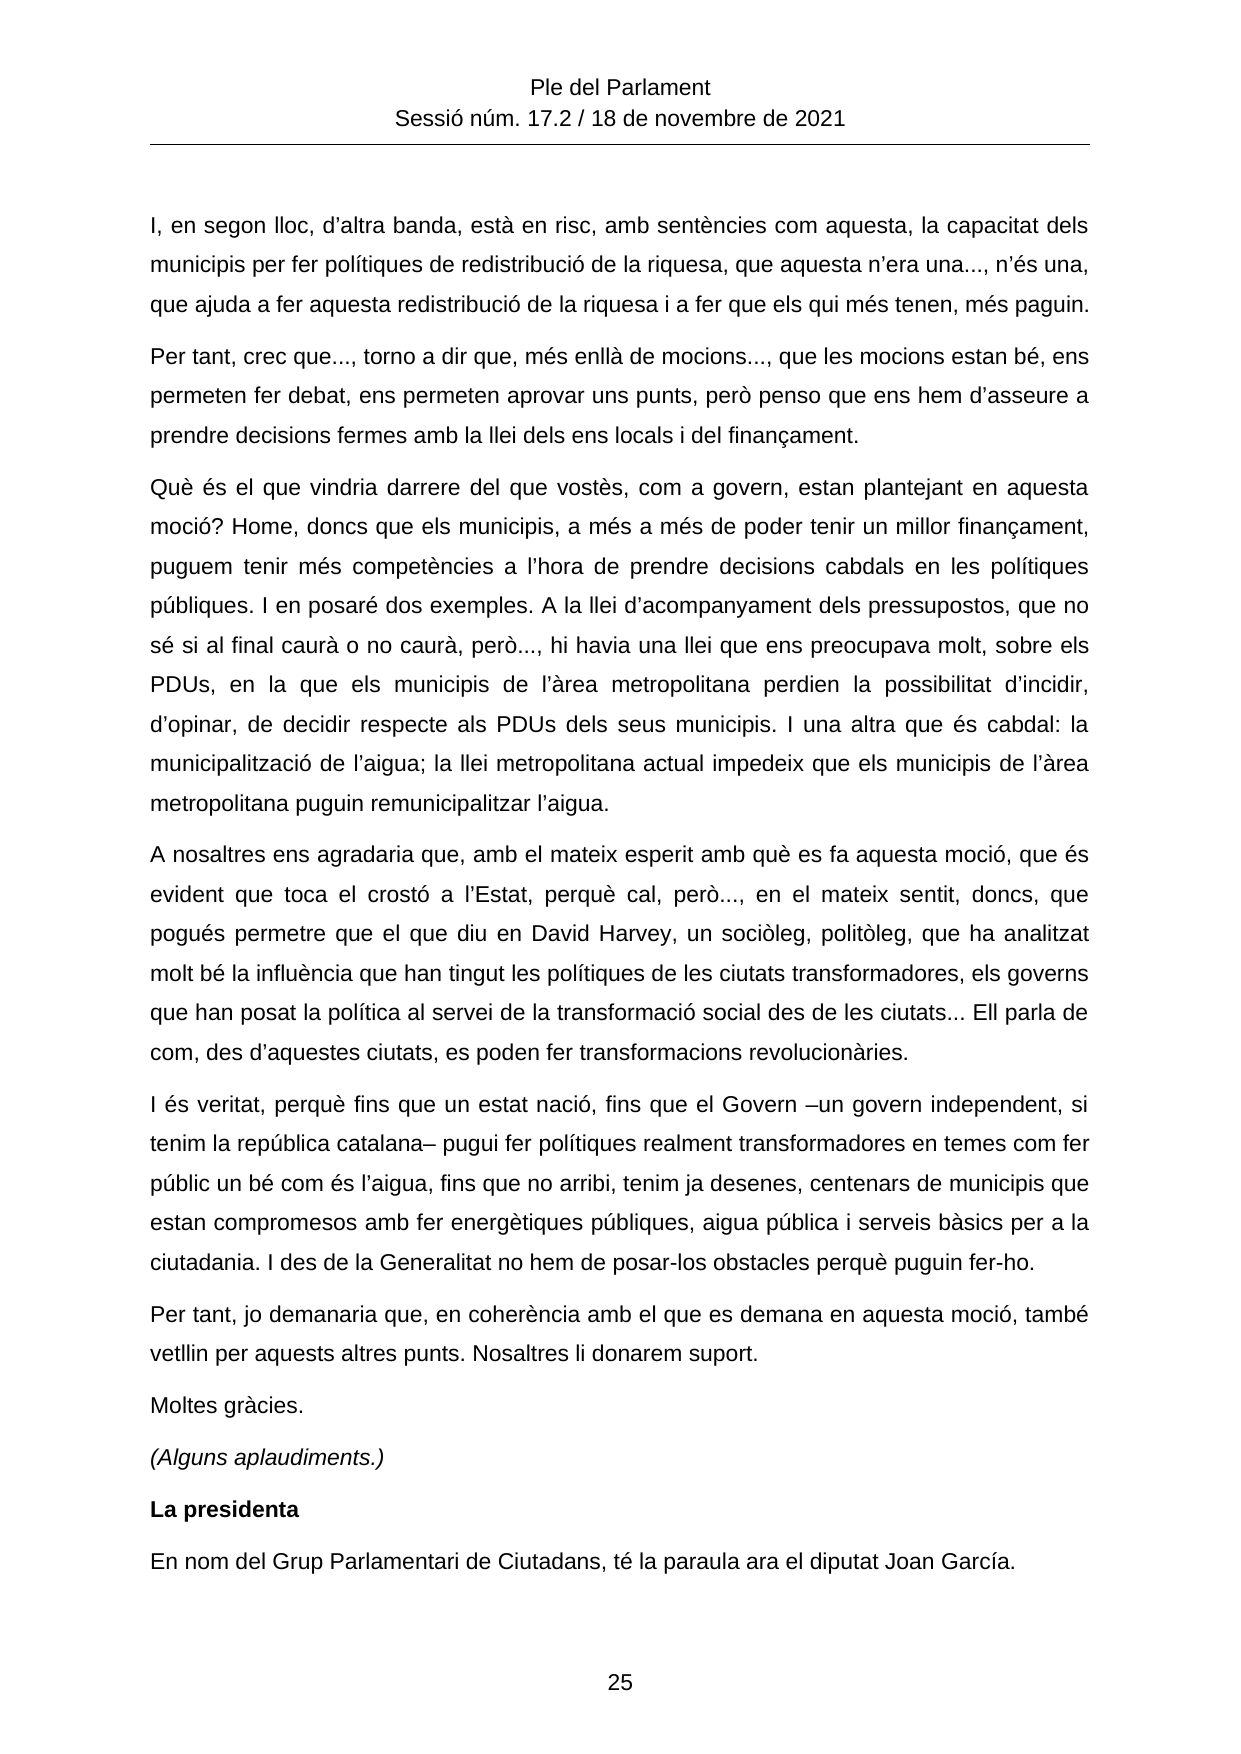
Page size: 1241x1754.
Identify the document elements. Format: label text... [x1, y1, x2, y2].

text Què és el que vindria darrere del que vostès, com a govern, estan plantejant en aquesta moció? Home, doncs que els municipis, a més a més de poder tenir un millor finançament, puguem tenir més competències a l’hora de prendre decisions cabdals en les polítiques públiques. I en posaré dos exemples. A la llei d’acompanyament dels pressupostos, que no sé si al final caurà o no caurà, però..., hi havia una llei que ens preocupava molt, sobre els PDUs, en la que els municipis de l’àrea metropolitana perdien la possibilitat d’incidir, d’opinar, de decidir respecte als PDUs dels seus municipis. I una altra que és cabdal: la municipalització de l’aigua; la llei metropolitana actual impedeix que els municipis de l’àrea metropolitana puguin remunicipalitzar l’aigua. [150, 474, 1090, 816]
text Per tant, crec que..., torno a dir que, més enllà de mocions..., que les mocions estan bé, ens permeten fer debat, ens permeten aprovar uns punts, però penso que ens hem d’asseure a prendre decisions fermes amb la llei dels ens locals i del finançament. [150, 343, 1090, 448]
text I és veritat, perquè fins que un estat nació, fins que el Govern –un govern independent, si tenim la república catalana– pugui fer polítiques realment transformadores en temes com fer públic un bé com és l’aigua, fins que no arribi, tenim ja desenes, centenars de municipis que estan compromesos amb fer energètiques públiques, aigua pública i serveis bàsics per a la ciutadania. I des de la Generalitat no hem de posar-los obstacles perquè puguin fer-ho. [150, 1091, 1090, 1275]
text Per tant, jo demanaria que, en coherència amb el que es demana en aquesta moció, també vetllin per aquests altres punts. Nosaltres li donarem suport. [150, 1301, 1090, 1367]
text En nom del Grup Parlamentari de Ciutadans, té la paraula ara el diputat Joan García. [150, 1548, 1090, 1574]
text (Alguns aplaudiments.) [150, 1444, 1090, 1471]
text I, en segon lloc, d’altra banda, està en risc, amb sentències com aquesta, la capacitat dels municipis per fer polítiques de redistribució de la riquesa, que aquesta n’era una..., n’és una, que ajuda a fer aquesta redistribució de la riquesa i a fer que els qui més tenen, més paguin. [150, 212, 1090, 317]
text A nosaltres ens agradaria que, amb el mateix esperit amb què es fa aquesta moció, que és evident que toca el crostó a l’Estat, perquè cal, però..., en el mateix sentit, doncs, que pogués permetre que el que diu en David Harvey, un sociòleg, politòleg, que ha analitzat molt bé la influència que han tingut les polítiques de les ciutats transformadores, els governs que han posat la política al servei de la transformació social des de les ciutats... Ell parla de com, des d’aquestes ciutats, es poden fer transformacions revolucionàries. [150, 841, 1090, 1065]
text La presidenta [150, 1496, 1090, 1522]
text Moltes gràcies. [150, 1392, 1090, 1418]
